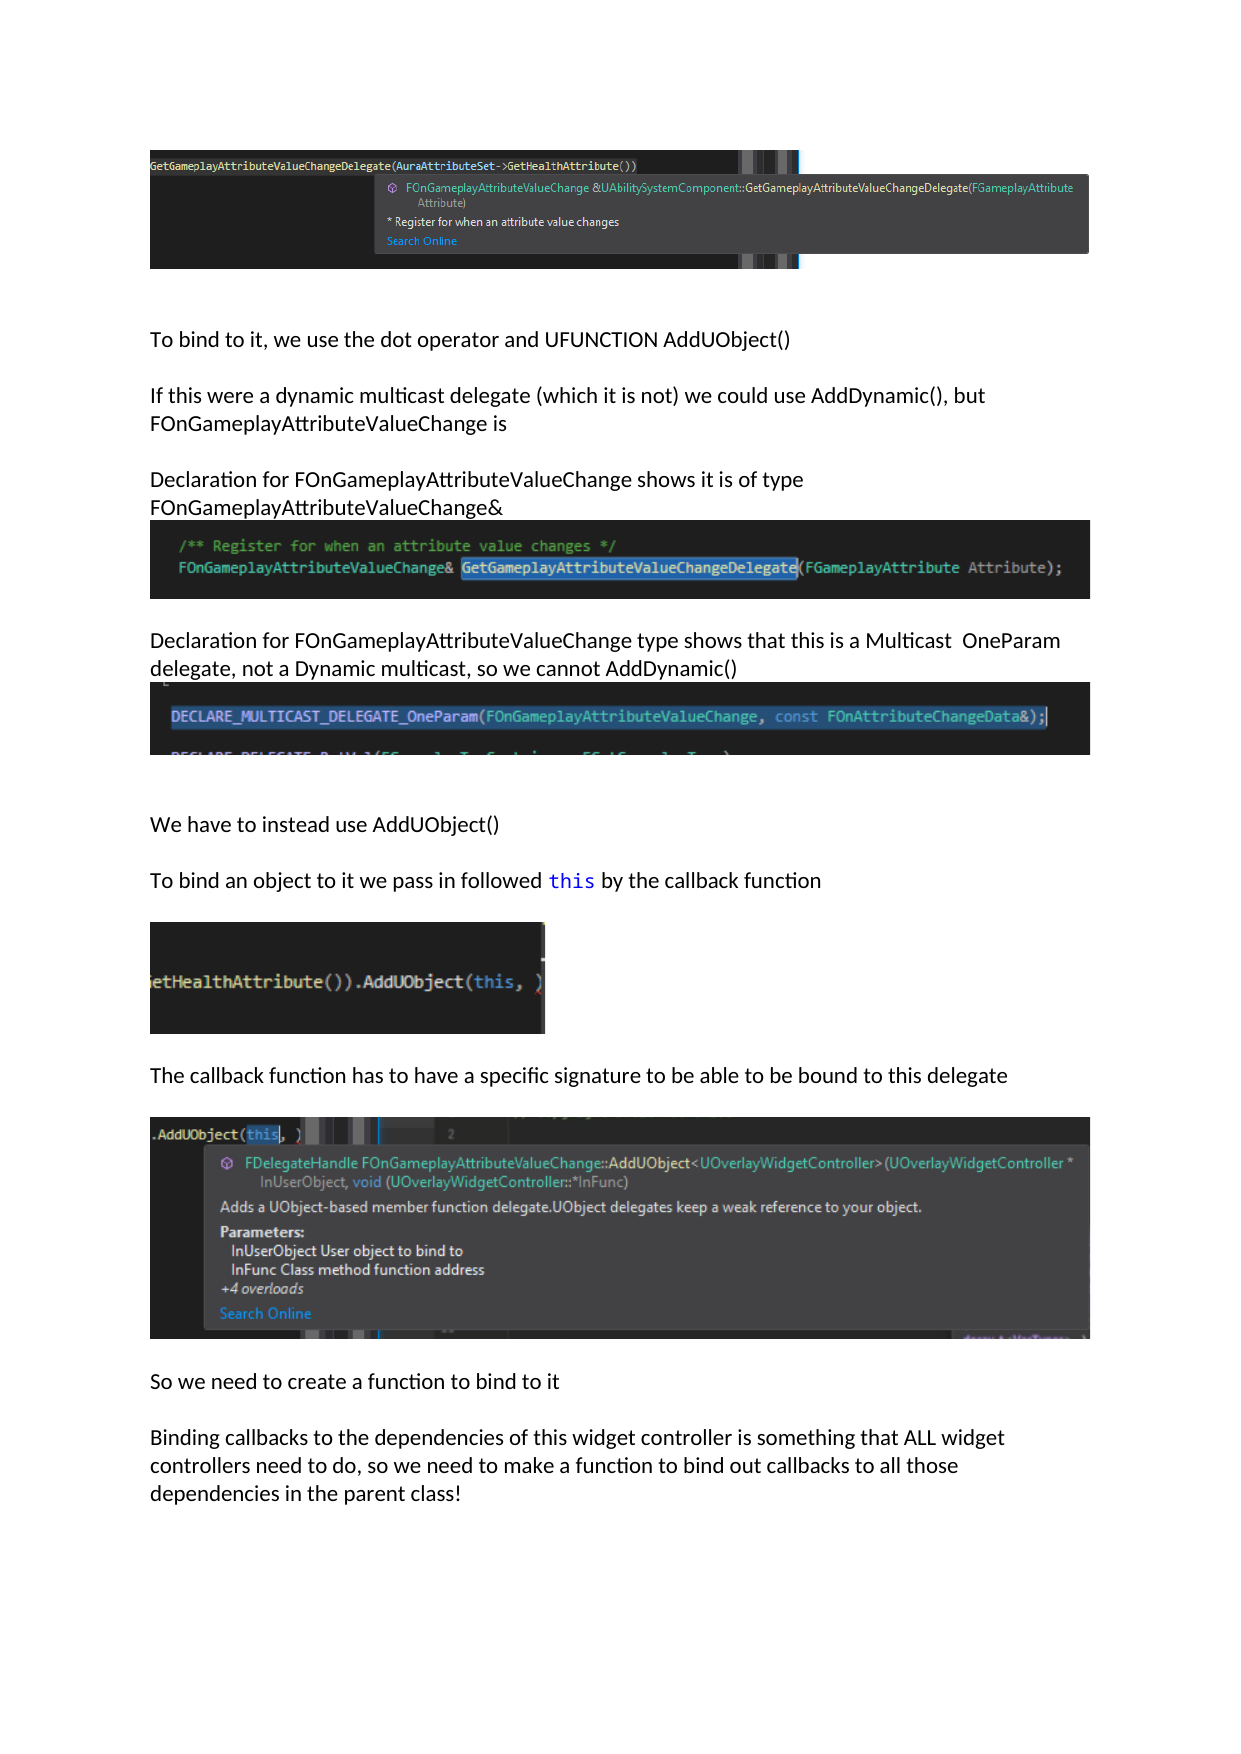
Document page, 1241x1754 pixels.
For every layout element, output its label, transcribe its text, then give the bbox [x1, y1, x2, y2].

picture [150, 922, 546, 1034]
text So we need to create a function to bind to it [150, 1367, 1090, 1395]
picture [150, 520, 1091, 599]
picture [150, 150, 1091, 269]
picture [150, 1117, 1091, 1339]
picture [150, 682, 1091, 755]
text We have to instead use AddUObject() [150, 810, 1090, 838]
text The callback function has to have a specific signature to be able to be bound to this delegate [150, 1061, 1090, 1089]
text Declaration for FOnGameplayAttributeValueChange shows it is of type FOnGameplayAttributeValueChange& [150, 465, 1090, 520]
text If this were a dynamic multicast delegate (which it is not) we could use AddDynamic(), but FOnGameplayAttributeValueChange is [150, 381, 1090, 437]
text Declaration for FOnGameplayAttributeValueChange type shows that this is a Multicast OneParam delegate, not a Dynamic multicast, so we cannot AddDynamic() [150, 626, 1090, 682]
text Binding callbacks to the dependencies of this widget controller is something that ALL widget controllers need to do, so we need to make a function to bind out callbacks to all those dependencies in the parent class! [150, 1423, 1090, 1507]
text To bind an object to it we pass in followed this by the callback function [150, 866, 1090, 894]
text To bind to it, we use the dot operator and UFUNCTION AddUObject() [150, 325, 1090, 353]
